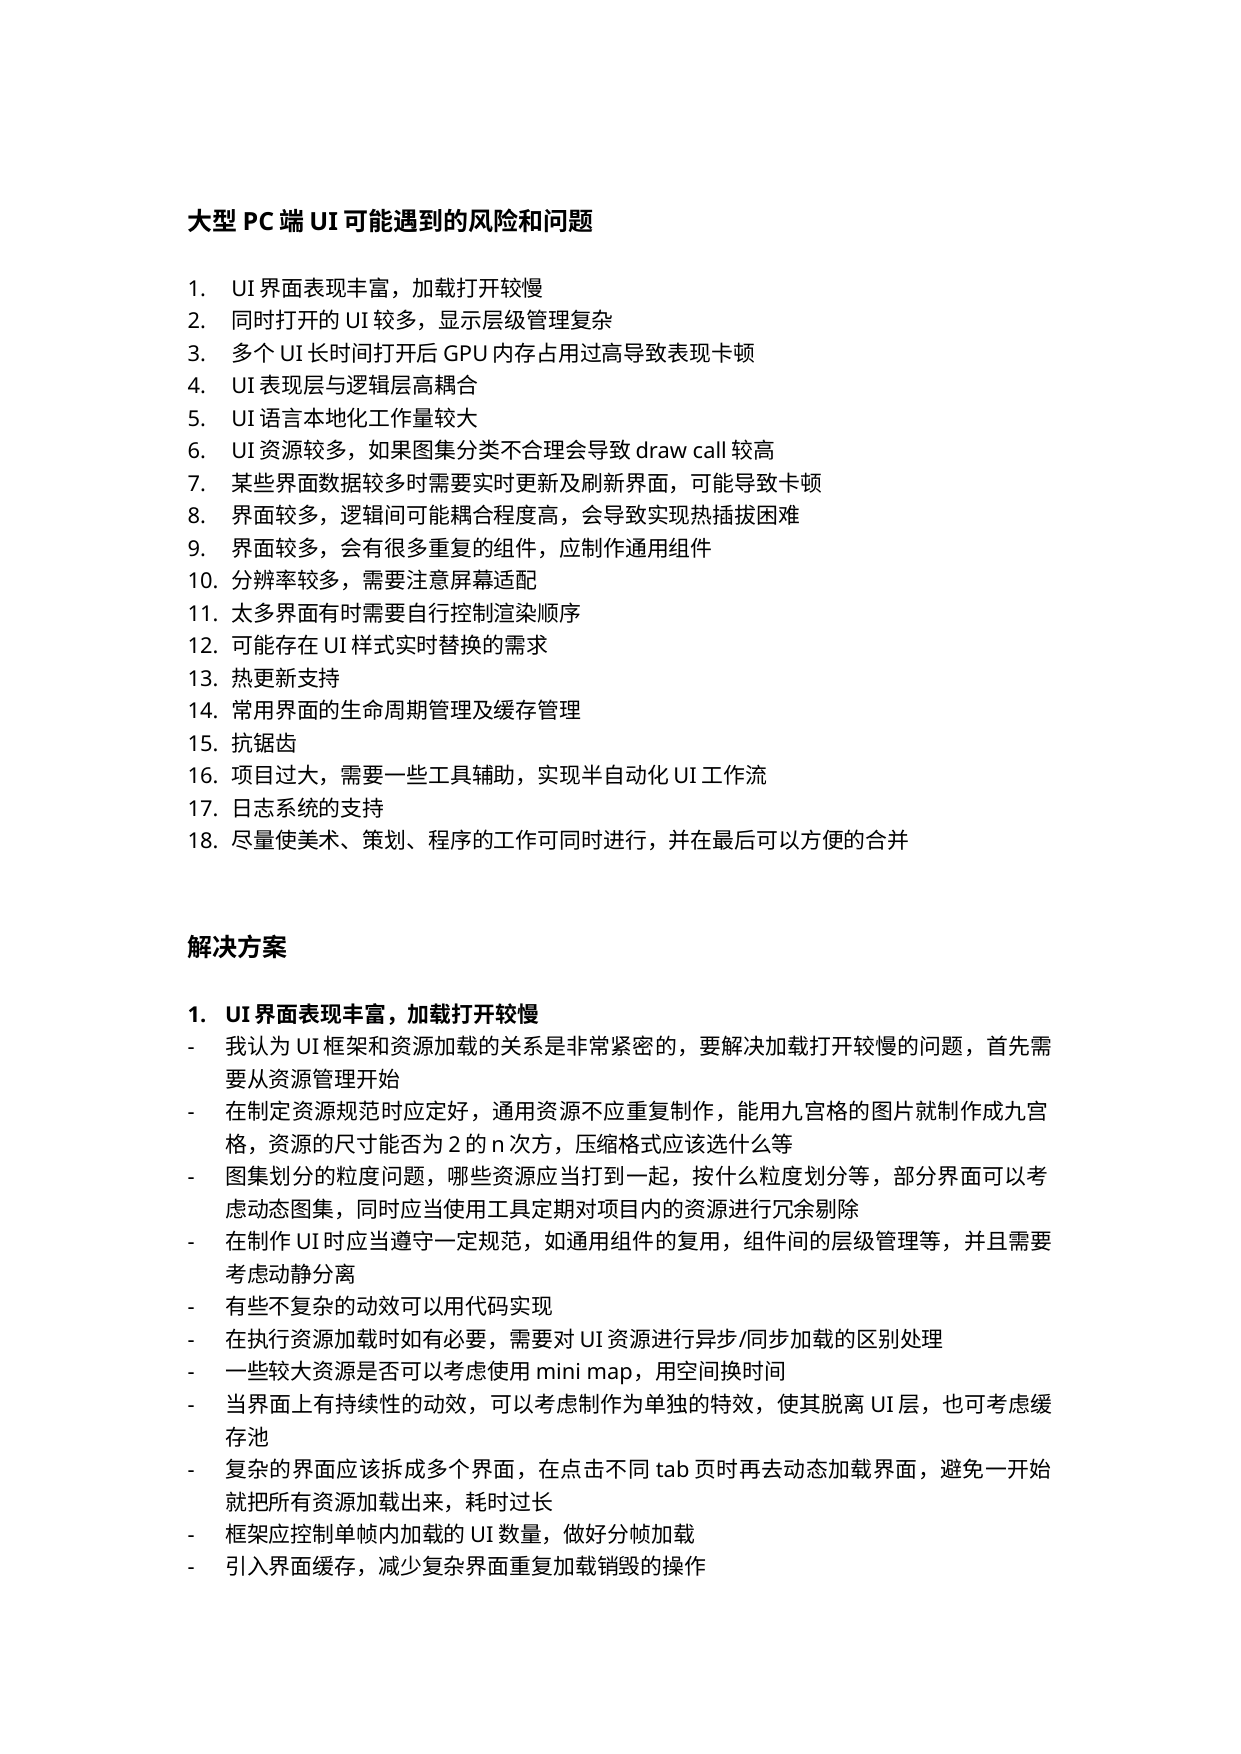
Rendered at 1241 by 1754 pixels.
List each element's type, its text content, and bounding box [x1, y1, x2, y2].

list 我认为UI框架和资源加载的关系是非常紧密的，要解决加载打开较慢的问题，首先需要从资源管理开始 [187, 1029, 1053, 1094]
subtitle 解决方案 [187, 913, 1053, 978]
subtitle 大型PC端UI可能遇到的风险和问题 [187, 187, 1053, 252]
list 界面较多，逻辑间可能耦合程度高，会导致实现热插拔困难 [187, 498, 1053, 531]
list 日志系统的支持 [187, 791, 1053, 823]
list 分辨率较多，需要注意屏幕适配 [187, 563, 1053, 596]
list 同时打开的UI较多，显示层级管理复杂 [187, 303, 1053, 336]
list 有些不复杂的动效可以用代码实现 [187, 1289, 1053, 1322]
list 在制定资源规范时应定好，通用资源不应重复制作，能用九宫格的图片就制作成九宫格，资源的尺寸能否为2的n次方，压缩格式应该选什么等 [187, 1094, 1053, 1159]
list 可能存在UI样式实时替换的需求 [187, 628, 1053, 661]
list 多个UI长时间打开后GPU内存占用过高导致表现卡顿 [187, 336, 1053, 368]
list 某些界面数据较多时需要实时更新及刷新界面，可能导致卡顿 [187, 466, 1053, 498]
list 常用界面的生命周期管理及缓存管理 [187, 693, 1053, 726]
list 太多界面有时需要自行控制渲染顺序 [187, 596, 1053, 628]
list 复杂的界面应该拆成多个界面，在点击不同tab页时再去动态加载界面，避免一开始就把所有资源加载出来，耗时过长 [187, 1452, 1053, 1517]
list 界面较多，会有很多重复的组件，应制作通用组件 [187, 531, 1053, 563]
list 热更新支持 [187, 661, 1053, 693]
list 当界面上有持续性的动效，可以考虑制作为单独的特效，使其脱离UI层，也可考虑缓存池 [187, 1387, 1053, 1452]
list UI表现层与逻辑层高耦合 [187, 368, 1053, 401]
list 项目过大，需要一些工具辅助，实现半自动化UI工作流 [187, 758, 1053, 791]
list 一些较大资源是否可以考虑使用mini map，用空间换时间 [187, 1354, 1053, 1387]
list 框架应控制单帧内加载的UI数量，做好分帧加载 [187, 1517, 1053, 1549]
list 图集划分的粒度问题，哪些资源应当打到一起，按什么粒度划分等，部分界面可以考虑动态图集，同时应当使用工具定期对项目内的资源进行冗余剔除 [187, 1159, 1053, 1224]
list 引入界面缓存，减少复杂界面重复加载销毁的操作 [187, 1549, 1053, 1582]
list UI资源较多，如果图集分类不合理会导致draw call较高 [187, 433, 1053, 466]
list 抗锯齿 [187, 726, 1053, 758]
list UI界面表现丰富，加载打开较慢 [187, 271, 1053, 303]
list 在制作UI时应当遵守一定规范，如通用组件的复用，组件间的层级管理等，并且需要考虑动静分离 [187, 1224, 1053, 1289]
list 在执行资源加载时如有必要，需要对UI资源进行异步/同步加载的区别处理 [187, 1322, 1053, 1354]
list UI语言本地化工作量较大 [187, 401, 1053, 433]
list 尽量使美术、策划、程序的工作可同时进行，并在最后可以方便的合并 [187, 823, 1053, 856]
list UI界面表现丰富，加载打开较慢 [187, 997, 1053, 1029]
